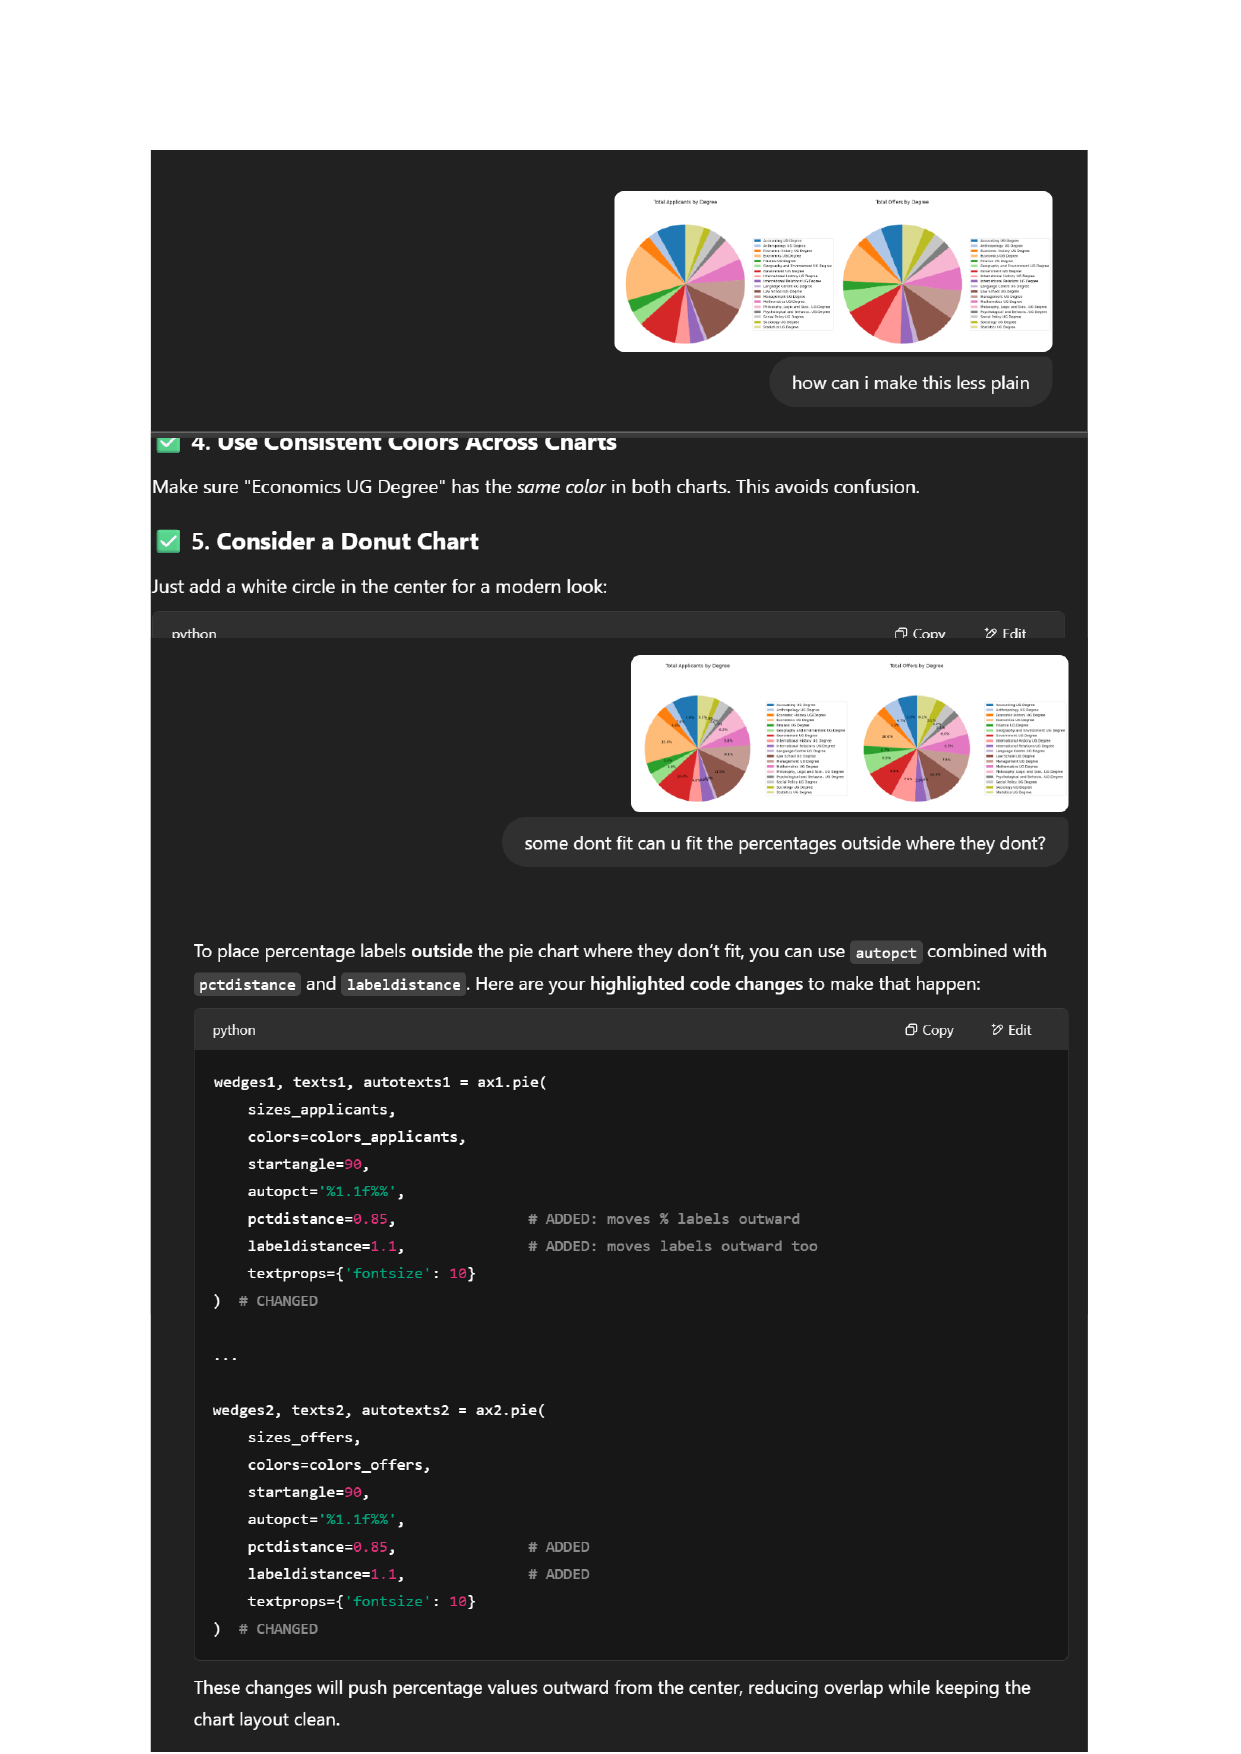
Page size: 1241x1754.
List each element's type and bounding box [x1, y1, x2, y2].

picture [150, 150, 1087, 1750]
